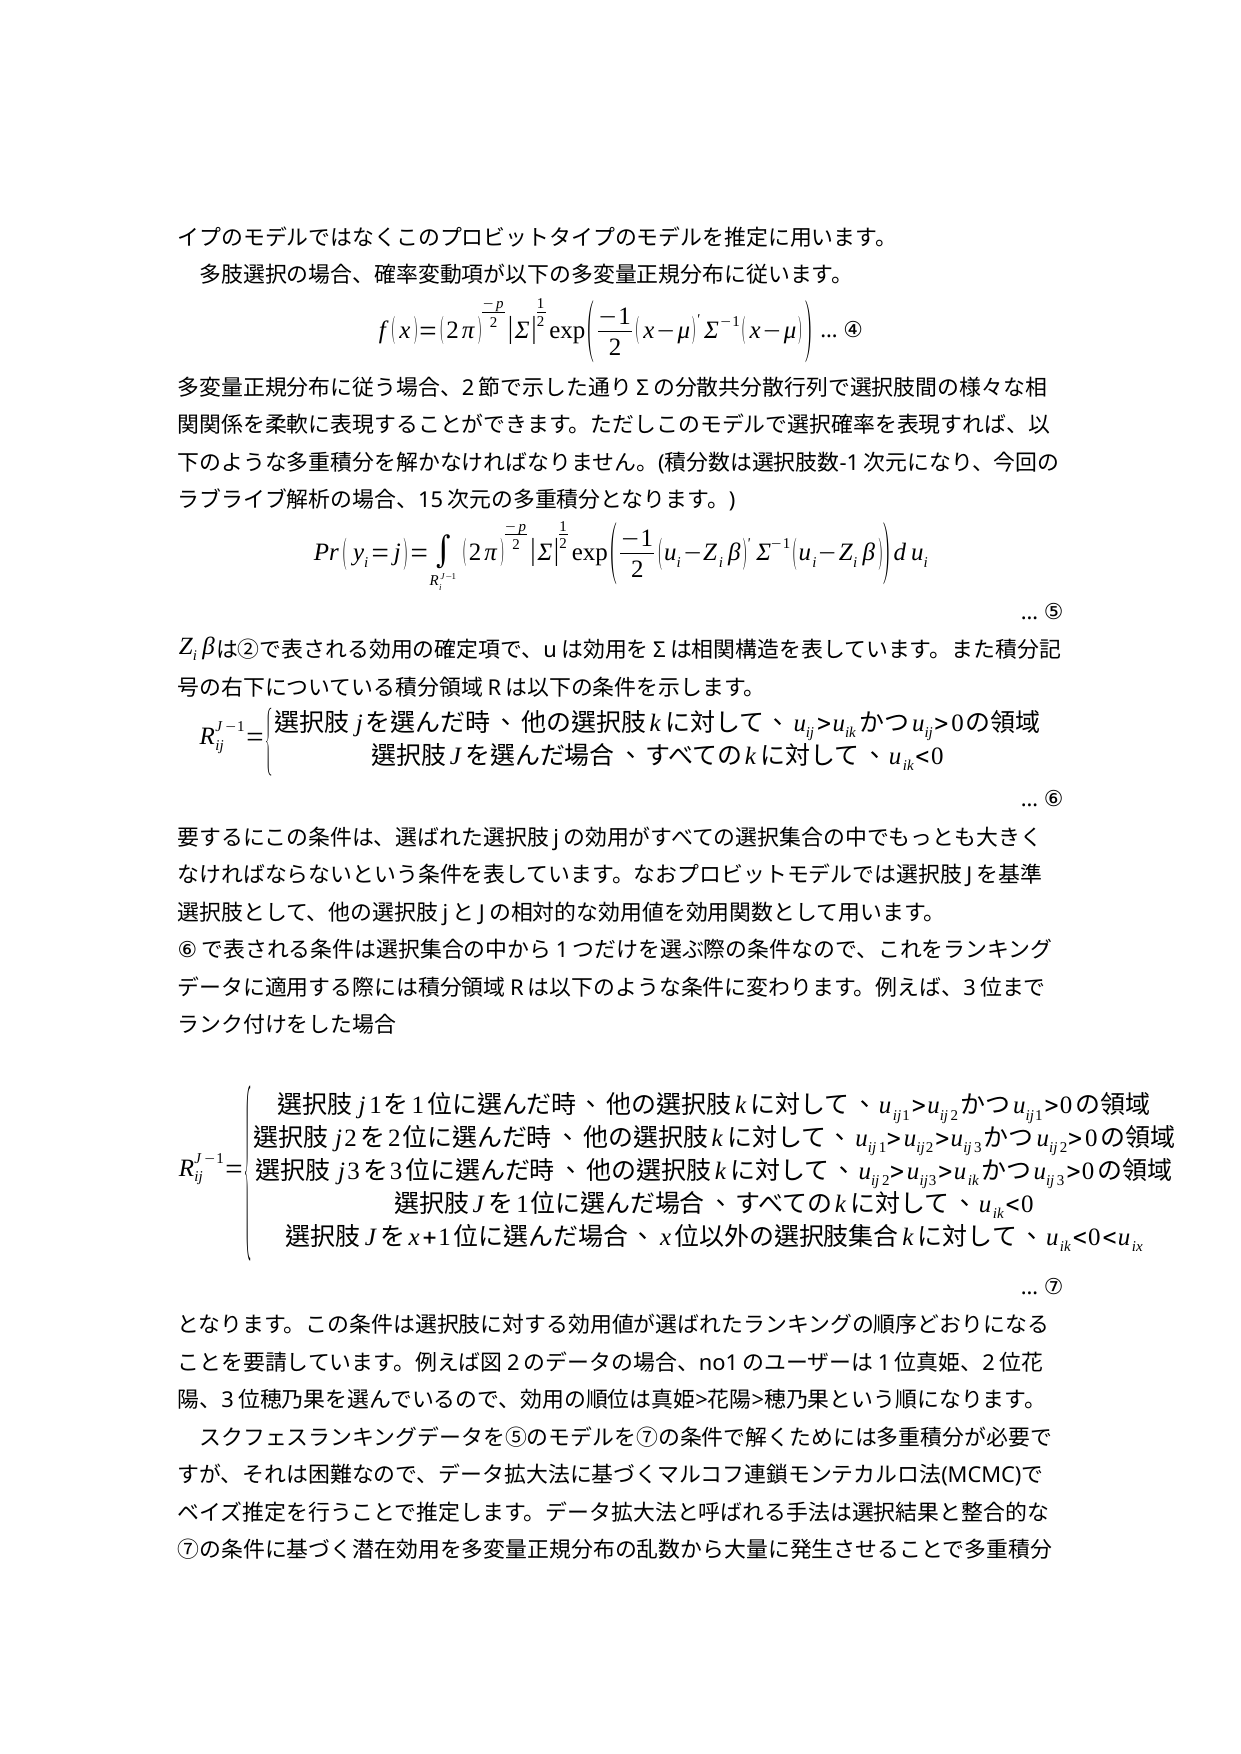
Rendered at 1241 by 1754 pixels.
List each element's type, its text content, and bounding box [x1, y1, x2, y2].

text 多変量正規分布に従う場合、2節で示した通りΣの分散共分散行列で選択肢間の様々な相関関係を柔軟に表現することができます。ただしこのモデルで選択確率を表現すれば、以下のような多重積分を解かなければなりません。(積分数は選択肢数-1次元になり、今回のラブライブ解析の場合、15次元の多重積分となります。) [177, 367, 1063, 517]
text … ⑦ [177, 1267, 1063, 1304]
text は②で表される効用の確定項で、uは効用をΣは相関構造を表しています。また積分記号の右下についている積分領域Rは以下の条件を示します。 [177, 629, 1063, 704]
text … ④ [177, 292, 1063, 367]
text … ⑤ [177, 592, 1063, 629]
text ⑥で表される条件は選択集合の中から1つだけを選ぶ際の条件なので、これをランキングデータに適用する際には積分領域Rは以下のような条件に変わります。例えば、3位までランク付けをした場合 [177, 929, 1063, 1042]
text 多肢選択の場合、確率変動項が以下の多変量正規分布に従います。 [177, 254, 1063, 292]
text … ⑥ [177, 779, 1063, 817]
text 要するにこの条件は、選ばれた選択肢jの効用がすべての選択集合の中でもっとも大きくなければならないという条件を表しています。なおプロビットモデルでは選択肢Jを基準選択肢として、他の選択肢jとJの相対的な効用値を効用関数として用います。 [177, 817, 1063, 929]
text となります。この条件は選択肢に対する効用値が選ばれたランキングの順序どおりになることを要請しています。例えば図2のデータの場合、no1のユーザーは1位真姫、2位花陽、3位穂乃果を選んでいるので、効用の順位は真姫>花陽>穂乃果という順になります。 [177, 1304, 1063, 1417]
text もう1つのタイプの離散選択モデルとして①の効用関数の確率変動項が極値分布ではなく正規分布に従うと仮定したプロビットモデルが考えられます。今回の解析ではロジットタイプのモデルではなくこのプロビットタイプのモデルを推定に用います。 [177, 217, 1063, 254]
